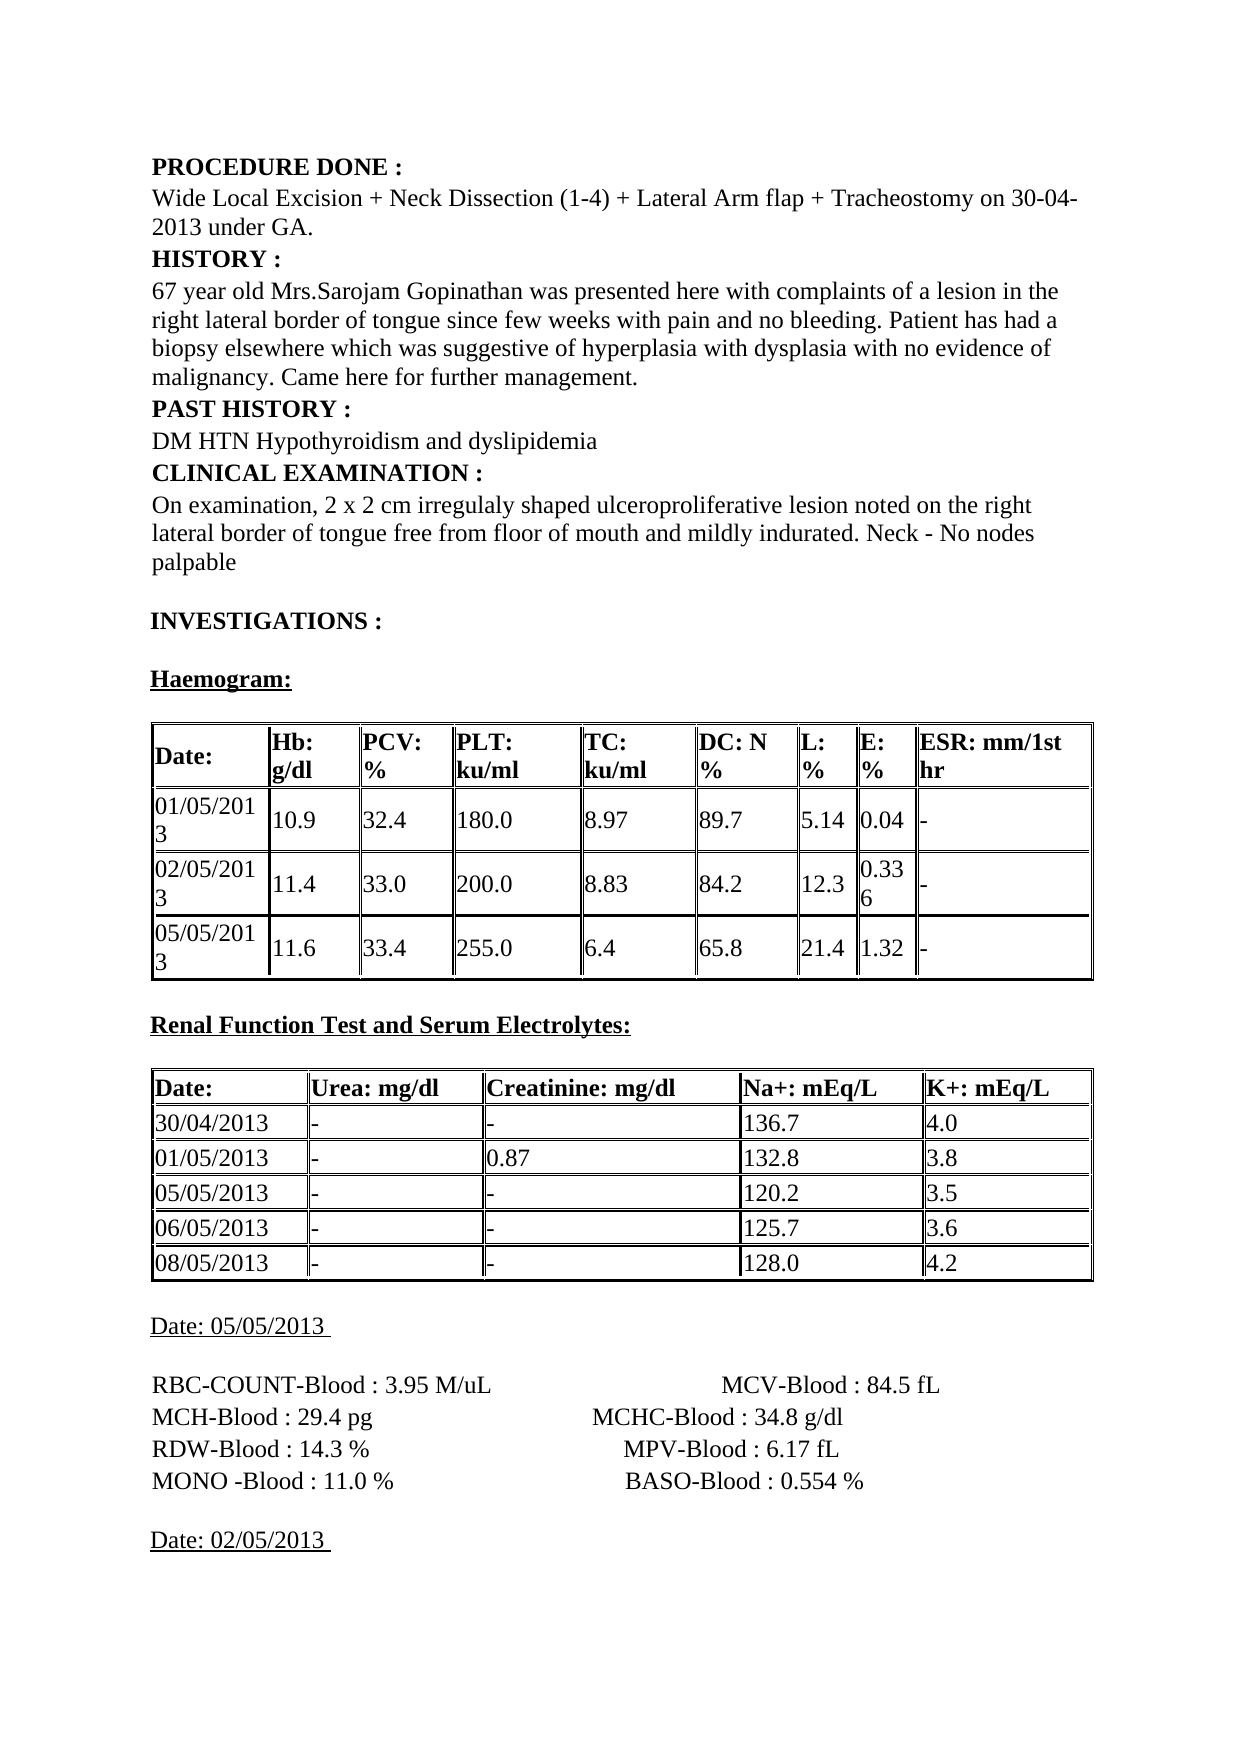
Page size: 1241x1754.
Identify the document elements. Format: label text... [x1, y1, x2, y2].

table_cell 0.04 [860, 789, 915, 850]
table_cell 01/05/2013 [154, 786, 269, 850]
table_cell 3.8 [926, 1138, 1091, 1173]
table_header Na+: mEq/L [741, 1071, 924, 1103]
table_header Urea: mg/dl [308, 1069, 484, 1103]
table_header RBC-COUNT-Blood : 3.95 M/uL [150, 1369, 719, 1401]
table_cell 132.8 [742, 1141, 922, 1173]
table_header MONO -Blood : 11.0 % [150, 1464, 623, 1496]
table_header PAST HISTORY : [150, 393, 1090, 424]
table_cell 05/05/2013 [154, 914, 269, 977]
table_header Hb: g/dl [270, 725, 360, 786]
table_header L: % [798, 723, 858, 786]
table_cell 65.8 [696, 914, 798, 977]
table_cell - [310, 1141, 482, 1173]
text Renal Function Test and Serum Electrolytes: [150, 1010, 1090, 1039]
table_cell - [486, 1106, 739, 1138]
table_cell 11.6 [270, 917, 360, 977]
table_header PLT: ku/ml [454, 725, 582, 786]
table_cell 1.32 [858, 916, 917, 977]
table_cell - [917, 914, 1091, 977]
table_cell 6.4 [582, 916, 696, 977]
text Date: 02/05/2013 [150, 1525, 1090, 1554]
table_header BASO-Blood : 0.554 % [623, 1464, 1090, 1496]
table_cell 01/05/2013 [154, 1138, 307, 1173]
table_cell 3.6 [924, 1208, 1092, 1243]
table_header K+: mEq/L [924, 1071, 1091, 1103]
table_cell 0.336 [860, 853, 915, 914]
table_header HISTORY : [150, 243, 1090, 274]
table_cell 11.4 [271, 853, 359, 914]
table_cell 02/05/2013 [154, 850, 268, 914]
text INVESTIGATIONS : [150, 577, 1090, 635]
table_cell 33.0 [362, 853, 452, 914]
table_cell 10.9 [271, 789, 359, 850]
table_cell - [310, 1106, 482, 1138]
table_cell 136.7 [742, 1106, 922, 1138]
table_header Date: [154, 725, 269, 786]
table_cell 5.14 [800, 789, 856, 850]
table_cell - [919, 786, 1091, 850]
table_cell 8.83 [584, 853, 695, 914]
table_header Date: [154, 1071, 308, 1103]
table_cell 3.5 [926, 1173, 1091, 1208]
table_cell 84.2 [698, 853, 797, 914]
table_header Creatinine: mg/dl [484, 1071, 741, 1103]
table_cell 0.87 [486, 1141, 739, 1173]
table_header E: % [858, 725, 917, 786]
table_cell 4.2 [924, 1243, 1092, 1278]
table_cell 12.3 [800, 853, 856, 914]
table_cell - [486, 1212, 739, 1243]
table_cell 125.7 [742, 1212, 922, 1243]
table_header RDW-Blood : 14.3 % [150, 1433, 622, 1464]
table_header MCH-Blood : 29.4 pg [150, 1401, 590, 1432]
table_cell 128.0 [741, 1247, 924, 1278]
table_cell - [310, 1176, 482, 1208]
table_cell 4.0 [926, 1103, 1091, 1138]
table_cell Wide Local Excision + Neck Dissection (1-4) + Lateral Arm flap + Tracheostomy on 30-04-2013 under GA. [150, 182, 1090, 242]
table_header MPV-Blood : 6.17 fL [622, 1433, 1090, 1464]
table_header PCV: % [360, 723, 454, 786]
text Haemogram: [150, 664, 1090, 693]
table_header MCV-Blood : 84.5 fL [719, 1369, 1090, 1401]
table_cell On examination, 2 x 2 cm irregulaly shaped ulceroproliferative lesion noted on the right lateral border of tongue free from floor of mouth and mildly indurated. Neck - No nodes palpable [150, 488, 1090, 577]
table_cell 32.4 [362, 789, 452, 850]
table_cell 8.97 [584, 789, 695, 850]
table_cell 255.0 [454, 916, 582, 977]
table_cell - [486, 1176, 739, 1208]
table_header DC: N % [696, 723, 798, 786]
table_header PROCEDURE DONE : [150, 150, 1090, 182]
table_cell 21.4 [798, 914, 858, 977]
table_cell 33.4 [360, 914, 454, 977]
table_header MCHC-Blood : 34.8 g/dl [590, 1401, 1090, 1432]
table_cell - [484, 1246, 741, 1278]
table_cell 120.2 [742, 1176, 922, 1208]
table_header ESR: mm/1st hr [917, 725, 1091, 786]
table_cell - [308, 1243, 484, 1278]
table_cell 08/05/2013 [152, 1243, 308, 1278]
table_cell 30/04/2013 [154, 1103, 307, 1138]
table_header CLINICAL EXAMINATION : [150, 456, 1090, 488]
table_cell - [919, 850, 1091, 914]
table_cell DM HTN Hypothyroidism and dyslipidemia [150, 424, 1090, 456]
table_cell 200.0 [456, 853, 580, 914]
table_cell 67 year old Mrs.Sarojam Gopinathan was presented here with complaints of a lesion in the right lateral border of tongue since few weeks with pain and no bleeding. Patient has had a biopsy elsewhere which was suggestive of hyperplasia with dysplasia with no evidence of malignancy. Came here for further management. [150, 274, 1090, 392]
table_cell 89.7 [698, 789, 797, 850]
table_cell 05/05/2013 [154, 1173, 307, 1208]
table_cell - [310, 1212, 482, 1243]
table_header TC: ku/ml [582, 725, 696, 786]
text Date: 05/05/2013 [150, 1311, 1090, 1339]
table_cell 180.0 [456, 789, 580, 850]
table_cell 06/05/2013 [152, 1208, 308, 1243]
